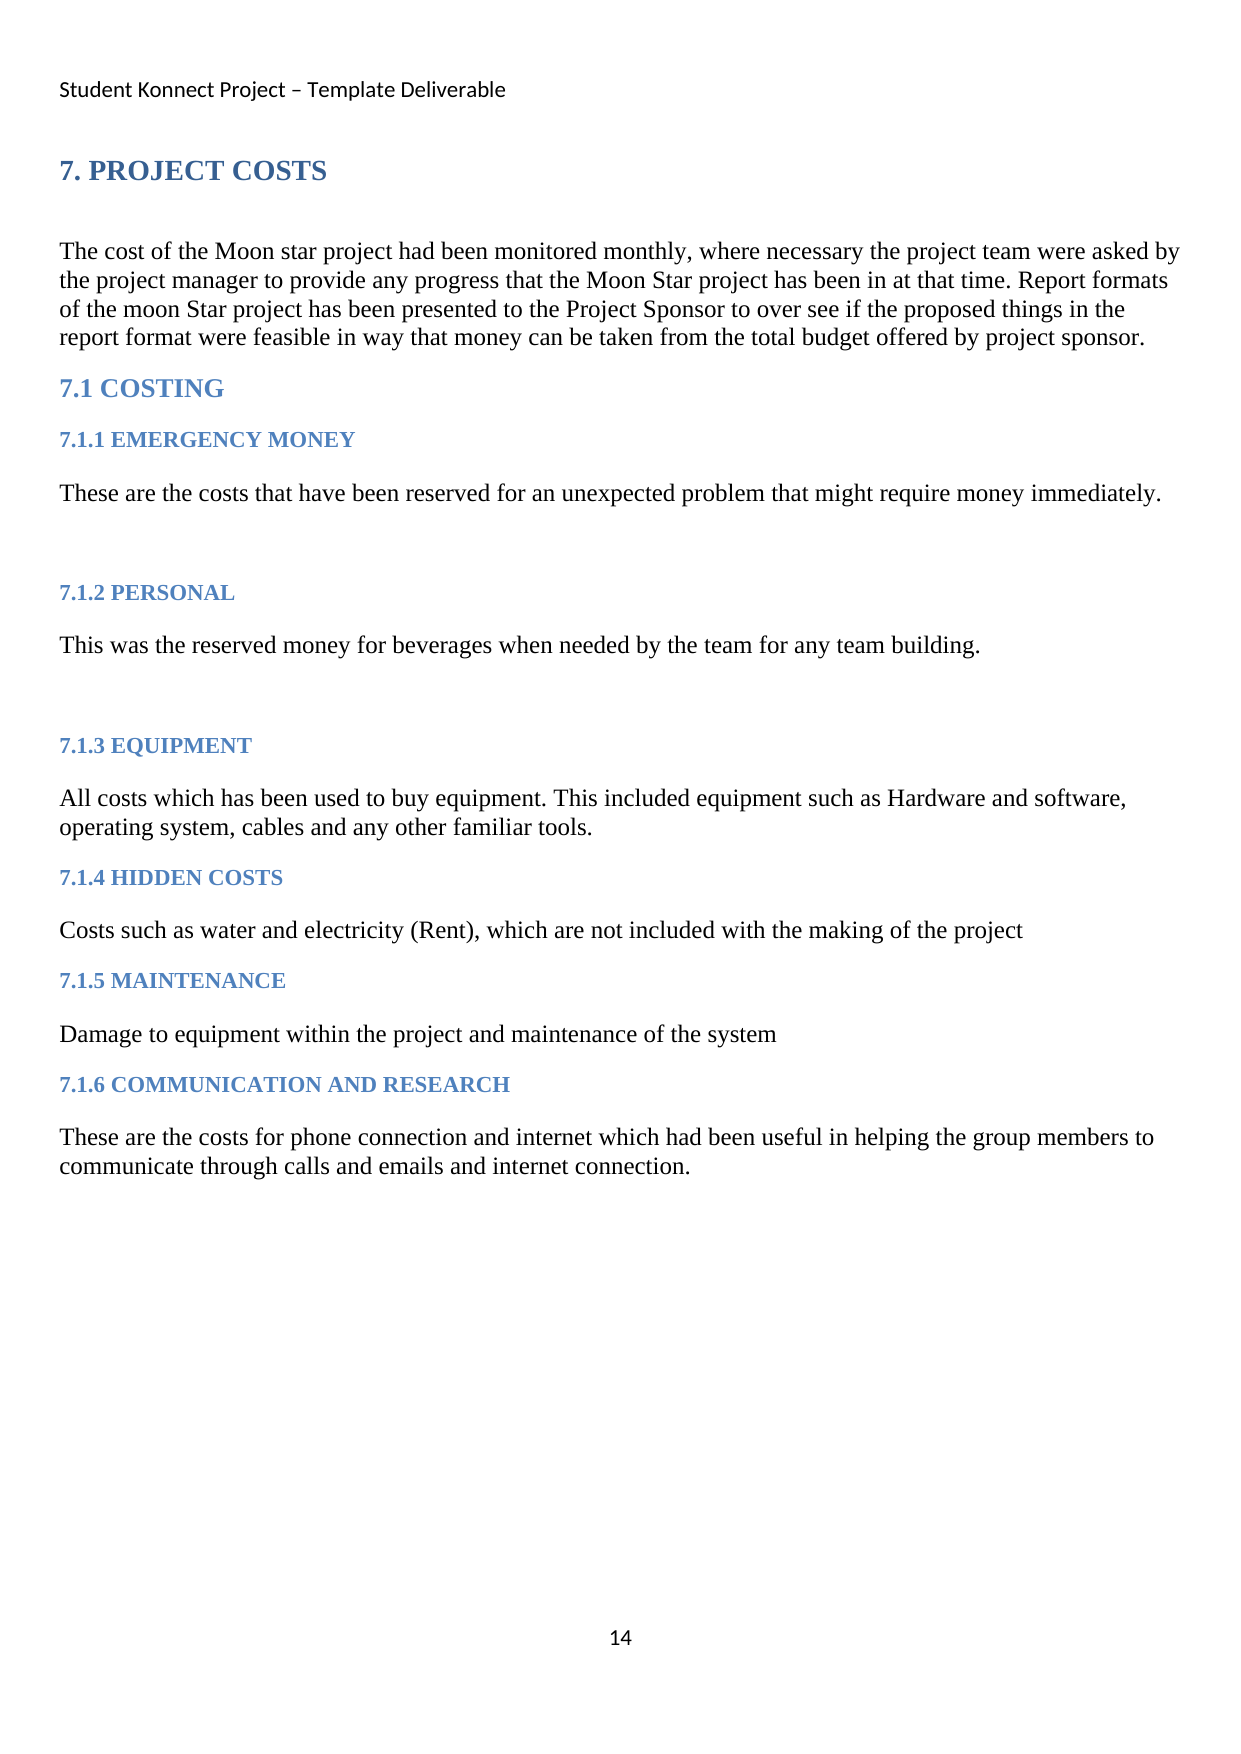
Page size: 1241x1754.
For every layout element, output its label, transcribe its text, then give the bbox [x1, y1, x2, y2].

subtitle 7.1.4 Hidden Costs [59, 862, 1181, 891]
subtitle 7.1.3 Equipment [59, 730, 1181, 758]
text Damage to equipment within the project and maintenance of the system [59, 1019, 1181, 1048]
text The cost of the Moon star project had been monitored monthly, where necessary the project team were asked by the project manager to provide any progress that the Moon Star project has been in at that time. Report formats of the moon Star project has been presented to the Project Sponsor to over see if the proposed things in the report format were feasible in way that money can be taken from the total budget offered by project sponsor. [59, 236, 1181, 351]
text Costs such as water and electricity (Rent), which are not included with the making of the project [59, 916, 1181, 944]
text All costs which has been used to buy equipment. This included equipment such as Hardware and software, operating system, cables and any other familiar tools. [59, 783, 1181, 841]
text These are the costs that have been reserved for an unexpected problem that might require money immediately. [59, 478, 1181, 506]
text This was the reserved money for beverages when needed by the team for any team building. [59, 631, 1181, 659]
subtitle 7.1.1 Emergency Money [59, 424, 1181, 453]
subtitle 7.1.2 Personal [59, 577, 1181, 606]
text These are the costs for phone connection and internet which had been useful in helping the group members to communicate through calls and emails and internet connection. [59, 1122, 1181, 1180]
subtitle 7. PROJECT COSTS [59, 153, 1181, 187]
subtitle 7.1 COSTING [59, 372, 1181, 403]
subtitle 7.1.5 Maintenance [59, 965, 1181, 994]
subtitle 7.1.6 Communication and Research [59, 1068, 1181, 1097]
